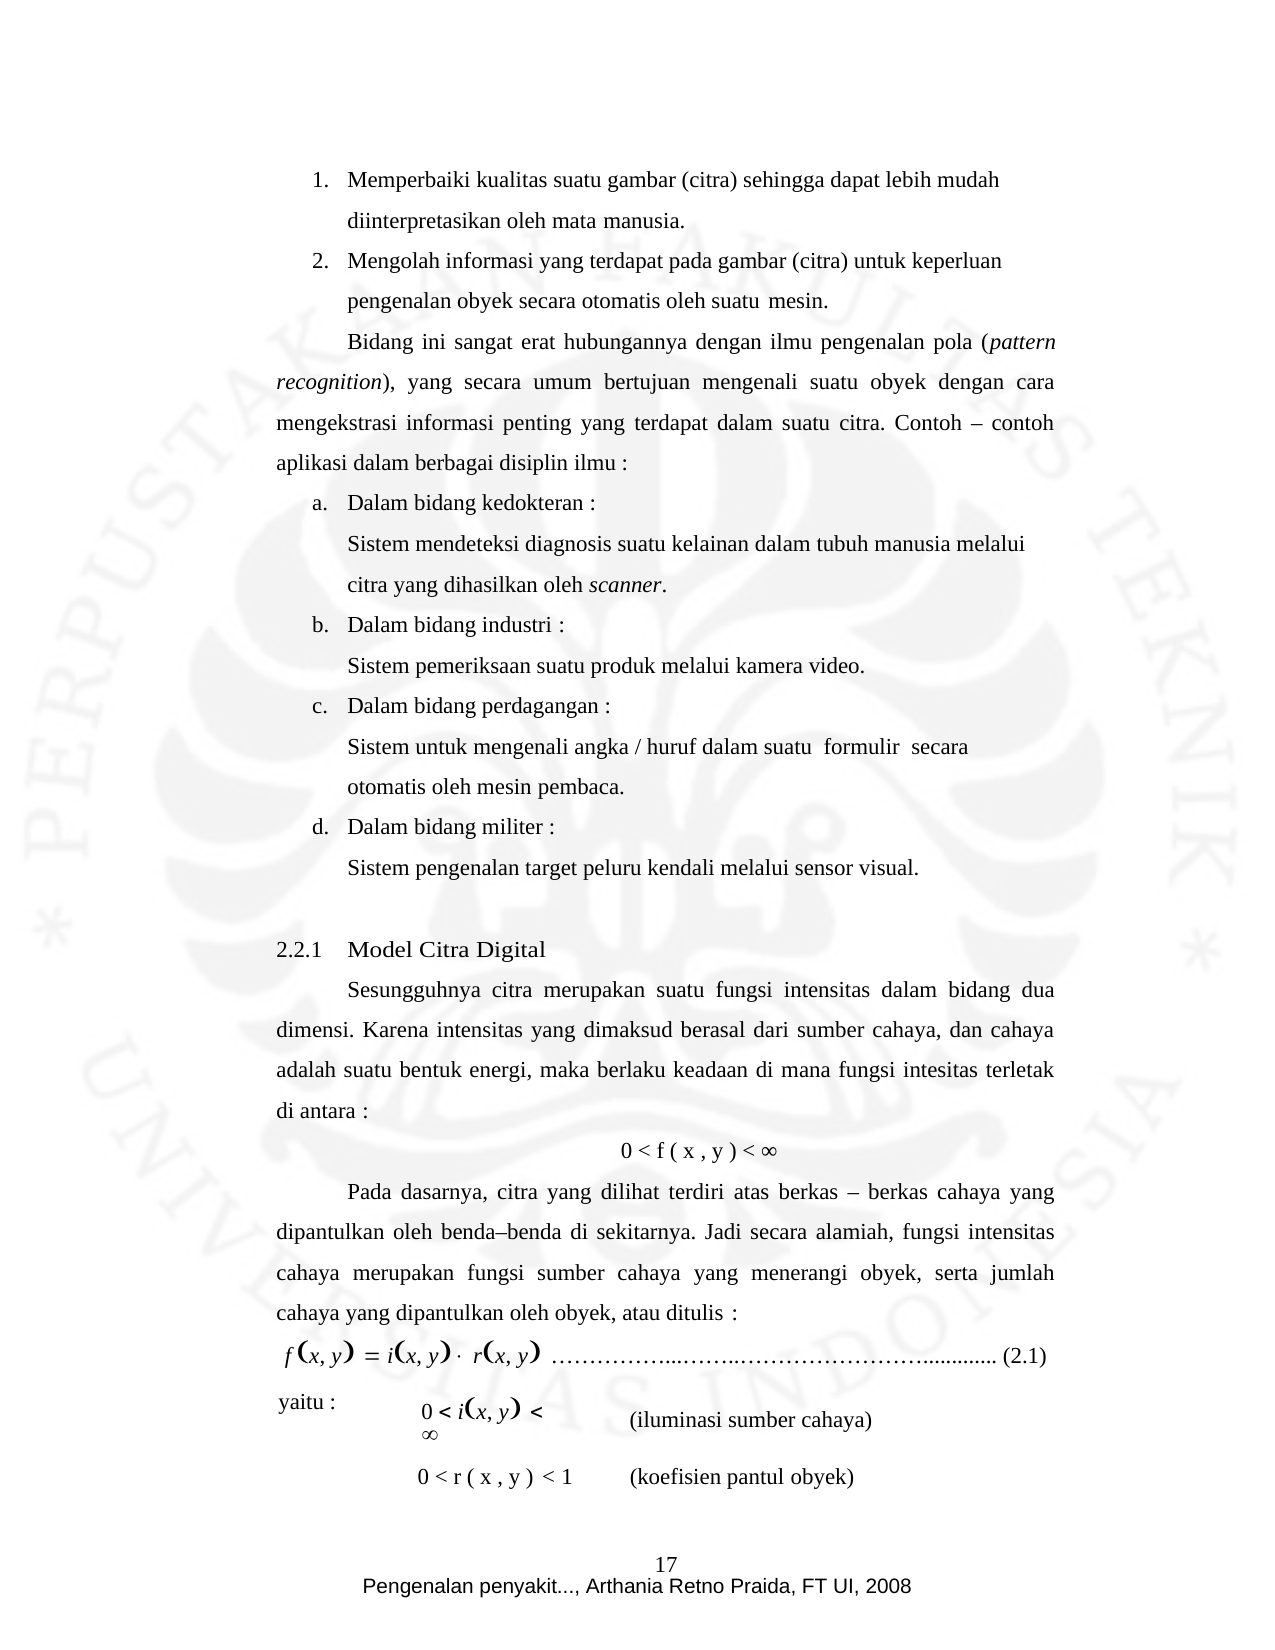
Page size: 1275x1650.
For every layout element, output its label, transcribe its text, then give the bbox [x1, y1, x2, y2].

text Sesungguhnya citra merupakan suatu fungsi intensitas dalam bidang dua dimensi. Karena intensitas yang dimaksud berasal dari sumber cahaya, dan cahaya adalah suatu bentuk energi, maka berlaku keadaan di mana fungsi intesitas terletak di antara : [276, 976, 1056, 1123]
text Bidang ini sangat erat hubungannya dengan ilmu pengenalan pola (pattern recognition), yang secara umum bertujuan mengenali suatu obyek dengan cara mengekstrasi informasi penting yang terdapat dalam suatu citra. Contoh – contoh aplikasi dalam berbagai disiplin ilmu : [276, 328, 1056, 475]
text Pada dasarnya, citra yang dilihat terdiri atas berkas – berkas cahaya yang dipantulkan oleh benda–benda di sekitarnya. Jadi secara alamiah, fungsi intensitas cahaya merupakan fungsi sumber cahaya yang menerangi obyek, serta jumlah cahaya yang dipantulkan oleh obyek, atau ditulis : [276, 1178, 1056, 1325]
text yaitu : [0, 1388, 336, 1415]
text Sistem pemeriksaan suatu produk melalui kamera video. [347, 652, 1275, 678]
list Dalam bidang kedokteran : [312, 489, 1275, 516]
text Sistem mendeteksi diagnosis suatu kelainan dalam tubuh manusia melalui citra yang dihasilkan oleh scanner. [347, 530, 1048, 597]
list Mengolah informasi yang terdapat pada gambar (citra) untuk keperluan pengenalan obyek secara otomatis oleh suatu mesin. [312, 247, 1055, 314]
text 0 < r ( x , y ) < 1 (koefisien pantul obyek) [417, 1463, 1275, 1489]
text 0  ix, y   [421, 1398, 553, 1447]
list Memperbaiki kualitas suatu gambar (citra) sehingga dapat lebih mudah diinterpretasikan oleh mata manusia. [312, 167, 1056, 233]
text (iluminasi sumber cahaya) [629, 1407, 1275, 1433]
picture [0, 193, 1275, 1457]
list Dalam bidang militer : [312, 814, 1275, 840]
text Sistem pengenalan target peluru kendali melalui sensor visual. [347, 854, 1275, 880]
text Sistem untuk mengenali angka / huruf dalam suatu formulir secara otomatis oleh mesin pembaca. [347, 733, 977, 800]
list Dalam bidang perdagangan : [312, 692, 1275, 719]
text f x, y  ix, y rx, y ……………...……..……………………............. (2.1) [284, 1339, 1275, 1370]
list Dalam bidang industri : [312, 612, 1275, 637]
text 0 < f ( x , y ) < ∞ [621, 1137, 1275, 1163]
list Model Citra Digital [276, 936, 1275, 962]
